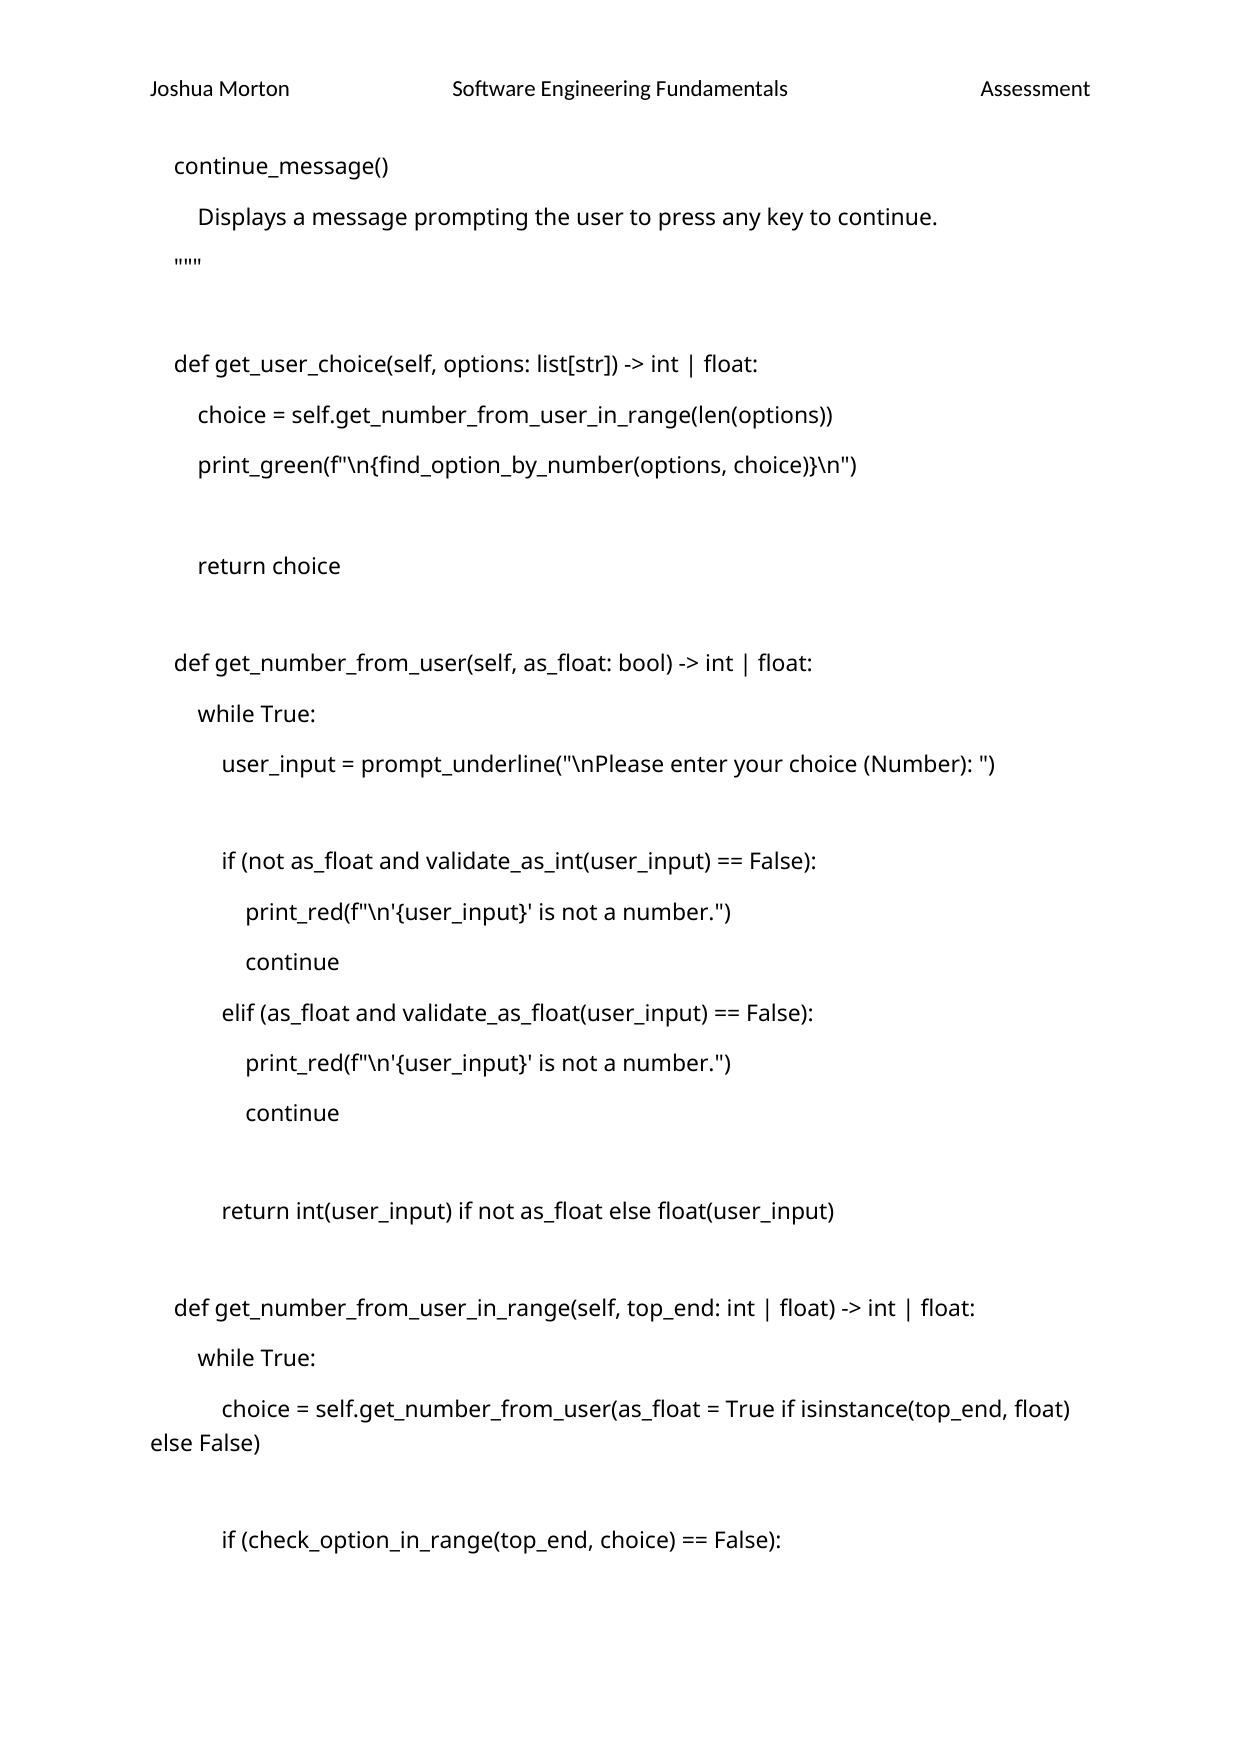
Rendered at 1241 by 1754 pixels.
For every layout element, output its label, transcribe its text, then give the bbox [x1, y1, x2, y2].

text Displays a message prompting the user to press any key to continue. [150, 200, 1090, 232]
text choice = self.get_number_from_user(as_float = True if isinstance(top_end, float) else False) [150, 1393, 1090, 1458]
text def get_number_from_user_in_range(self, top_end: int | float) -> int | float: [150, 1292, 1090, 1323]
text continue [150, 1097, 1090, 1128]
text print_red(f"\n'{user_input}' is not a number.") [150, 896, 1090, 927]
text def get_user_choice(self, options: list[str]) -> int | float: [150, 348, 1090, 379]
text return int(user_input) if not as_float else float(user_input) [150, 1194, 1090, 1226]
text elif (as_float and validate_as_float(user_input) == False): [150, 996, 1090, 1028]
text while True: [150, 1342, 1090, 1373]
text print_green(f"\n{find_option_by_number(options, choice)}\n") [150, 449, 1090, 480]
text if (not as_float and validate_as_int(user_input) == False): [150, 845, 1090, 876]
text """ [150, 251, 1090, 282]
text choice = self.get_number_from_user_in_range(len(options)) [150, 398, 1090, 430]
text user_input = prompt_underline("\nPlease enter your choice (Number): ") [150, 748, 1090, 779]
text def get_number_from_user(self, as_float: bool) -> int | float: [150, 647, 1090, 678]
text while True: [150, 697, 1090, 729]
text if (check_option_in_range(top_end, choice) == False): [150, 1524, 1090, 1555]
text continue [150, 946, 1090, 977]
text print_red(f"\n'{user_input}' is not a number.") [150, 1047, 1090, 1078]
text return choice [150, 550, 1090, 581]
text continue_message() [150, 150, 1090, 181]
